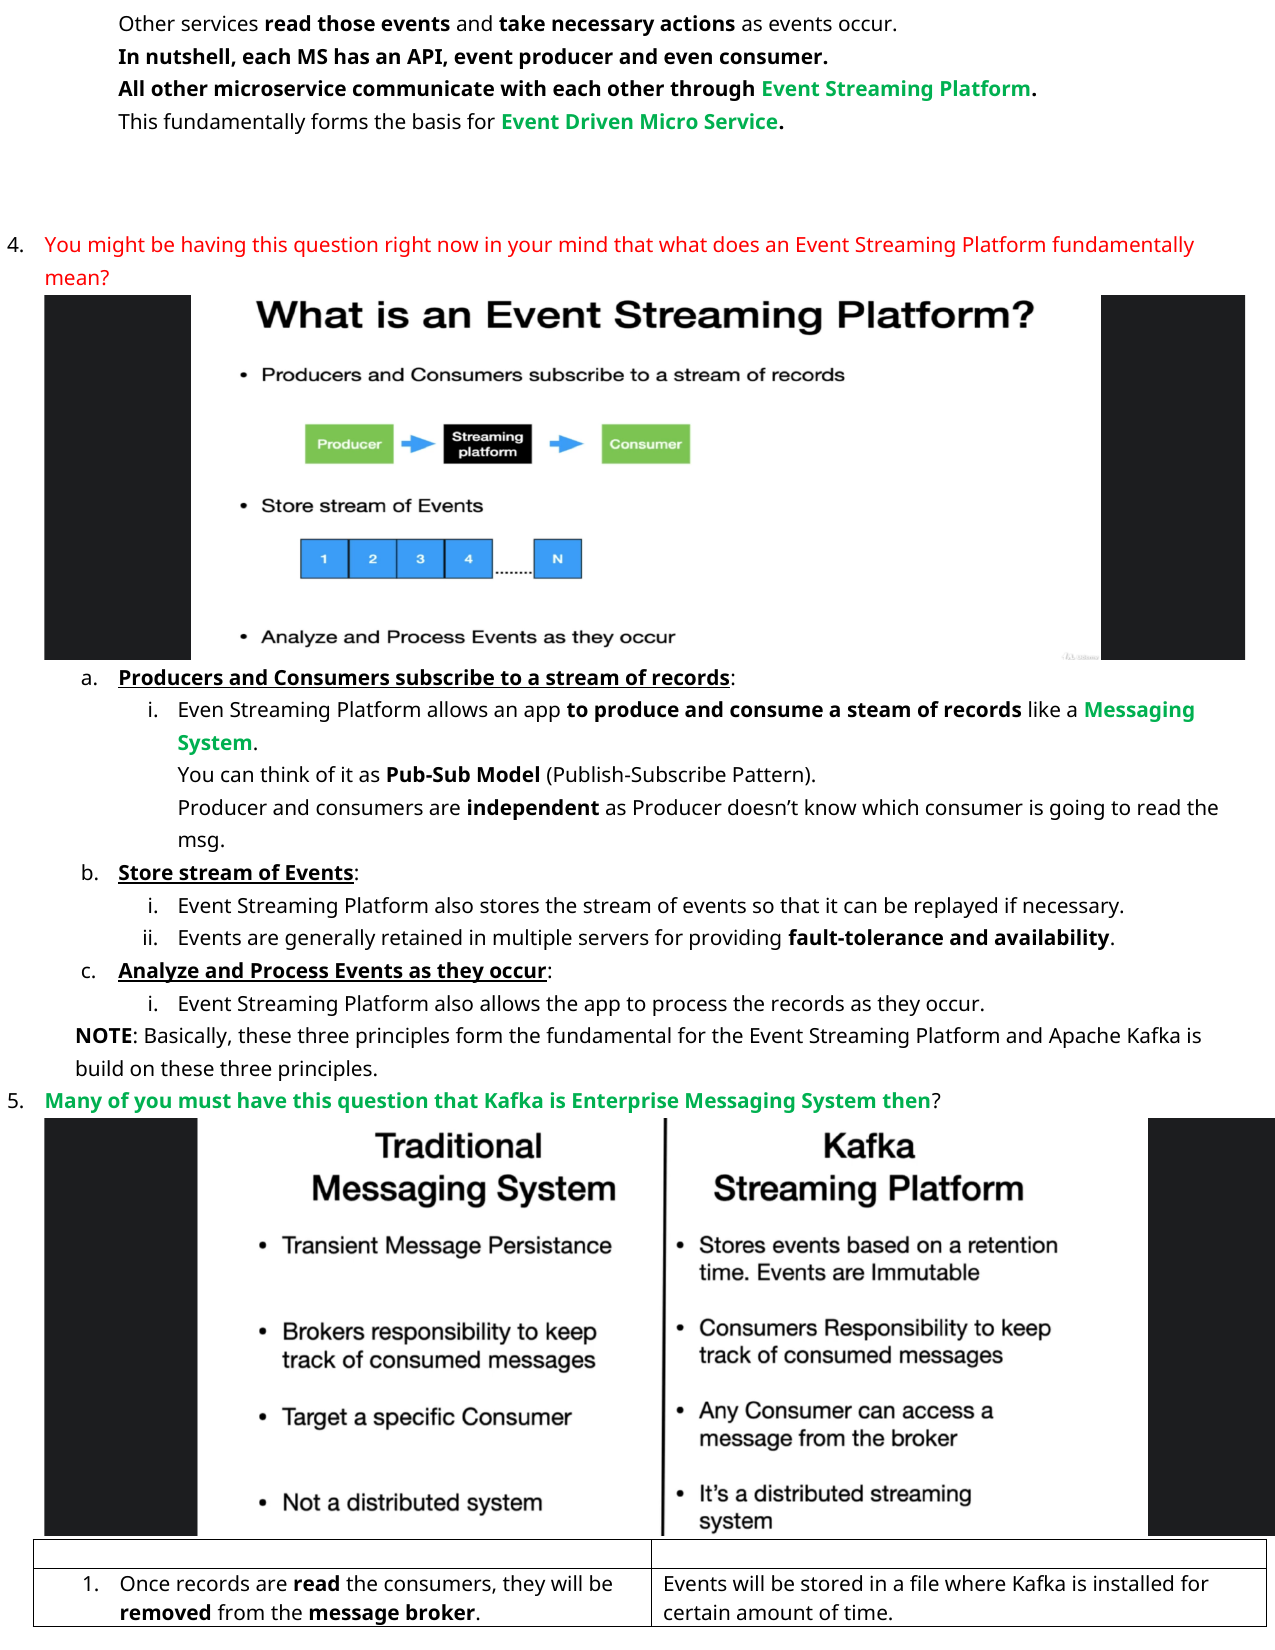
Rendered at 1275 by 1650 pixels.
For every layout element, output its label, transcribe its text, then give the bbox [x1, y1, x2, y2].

list Analyze and Process Events as they occur: [81, 956, 1255, 984]
picture [44, 1118, 1275, 1536]
text NOTE: Basically, these three principles form the fundamental for the Event Streaming Platform and Apache Kafka is build on these three principles. [75, 1021, 1255, 1082]
list Even Streaming Platform allows an app to produce and consume a steam of records like a Messaging System. You can think of it as Pub-Sub Model (Publish-Subscribe Pattern). Producer and consumers are independent as Producer doesn’t know which consumer is going to read the msg. [158, 695, 1255, 854]
list Event Streaming Platform also allows the app to process the records as they occur. [158, 989, 1255, 1017]
table_cell Once records are read the consumers, they will be removed from the message broker. [34, 1569, 651, 1626]
list You might be having this question right now in your mind that what does an Event Streaming Platform fundamentally mean? [7, 230, 1255, 291]
list Store stream of Events: [81, 858, 1255, 887]
picture [44, 295, 1246, 660]
list Producers and Consumers subscribe to a stream of records: [81, 663, 1255, 691]
table_header [652, 1540, 1266, 1568]
list Events are generally retained in multiple servers for providing fault-tolerance and availability. [158, 923, 1255, 952]
table_cell Events will be stored in a file where Kafka is installed for certain amount of time. [652, 1569, 1266, 1626]
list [81, 9, 1255, 227]
table_header [34, 1540, 651, 1568]
list Event Streaming Platform also stores the stream of events so that it can be replayed if necessary. [158, 891, 1255, 919]
